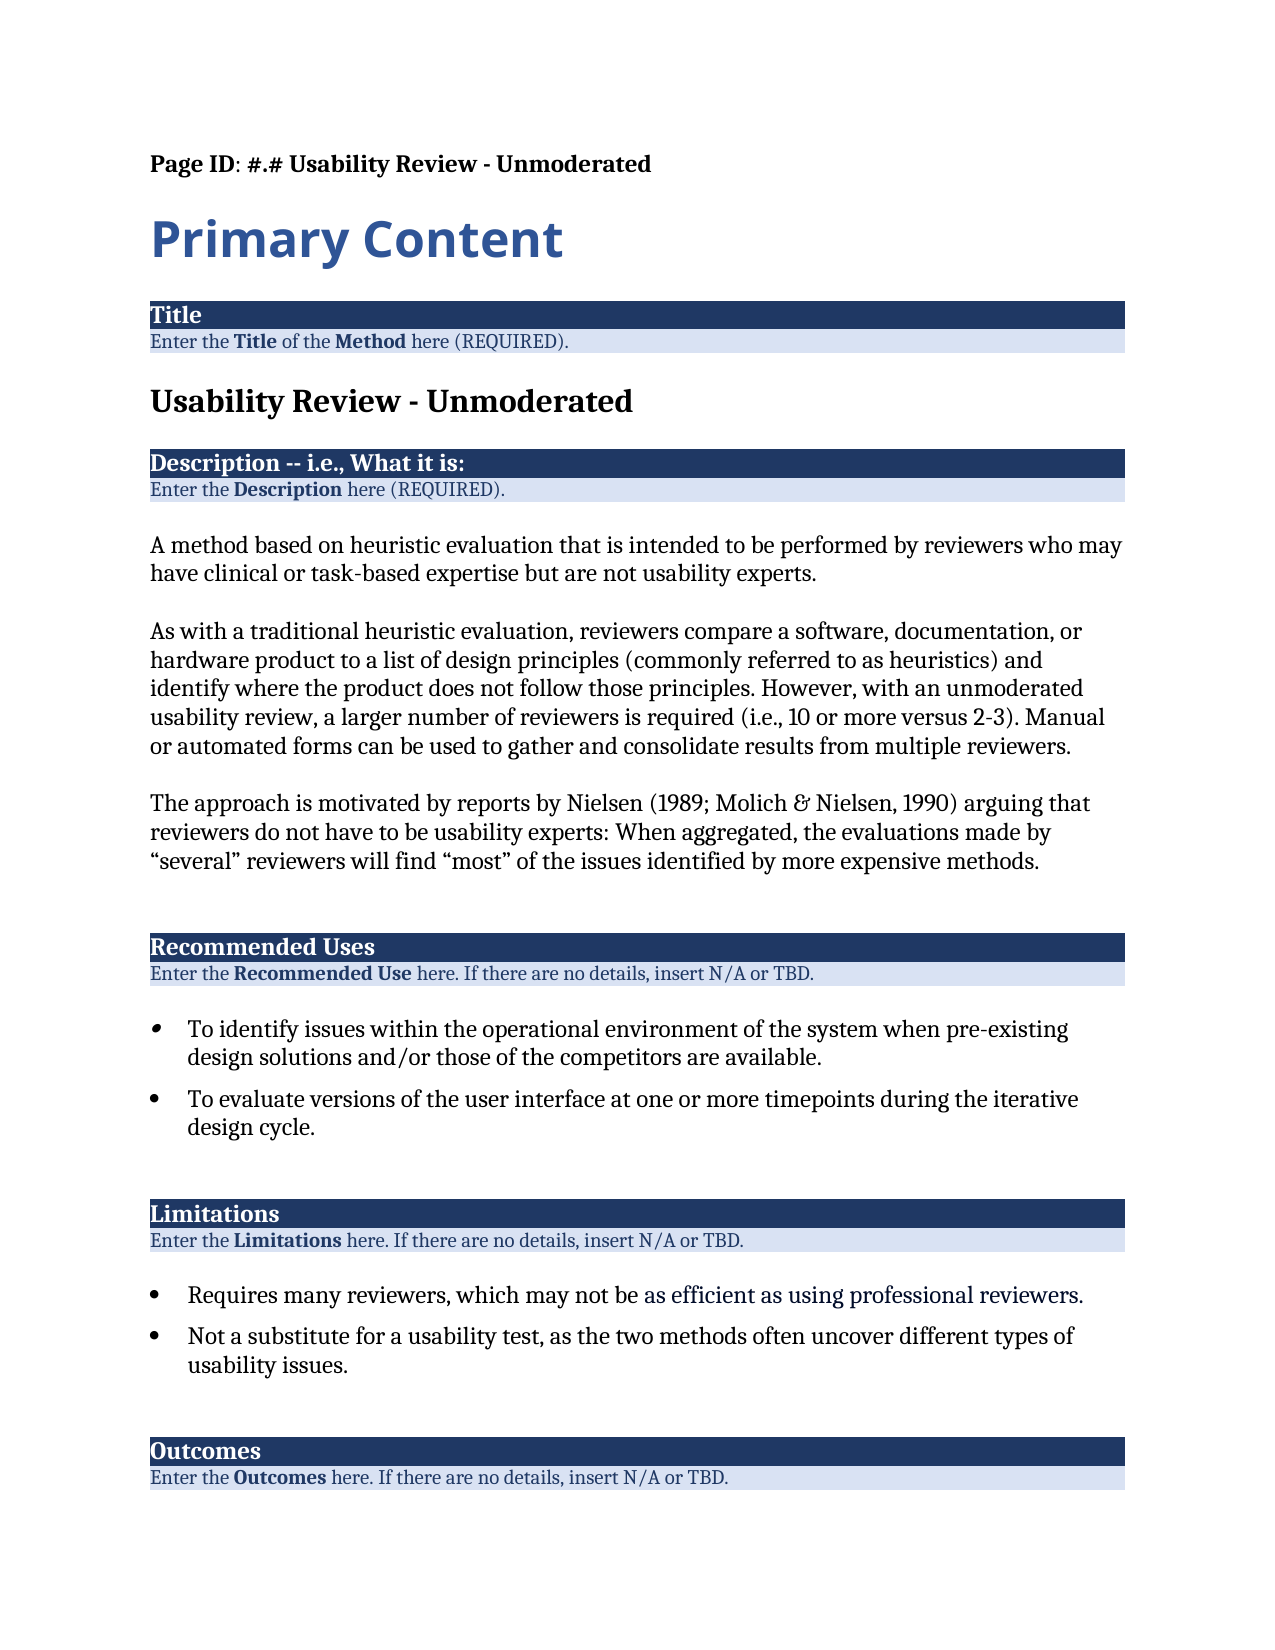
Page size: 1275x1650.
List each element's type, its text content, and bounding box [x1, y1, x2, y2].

list To evaluate versions of the user interface at one or more timepoints during the iterative design cycle. [150, 1084, 1125, 1142]
list Requires many reviewers, which may not be as efficient as using professional reviewers. [150, 1281, 1125, 1310]
text Enter the Description here (REQUIRED). [150, 478, 1125, 502]
text Recommended Uses [150, 933, 1125, 962]
text As with a traditional heuristic evaluation, reviewers compare a software, documentation, or hardware product to a list of design principles (commonly referred to as heuristics) and identify where the product does not follow those principles. However, with an unmoderated usability review, a larger number of reviewers is required (i.e., 10 or more versus 2-3). Manual or automated forms can be used to gather and consolidate results from multiple reviewers. [150, 617, 1125, 761]
text The approach is motivated by reports by Nielsen (1989; Molich & Nielsen, 1990) arguing that reviewers do not have to be usability experts: When aggregated, the evaluations made by “several” reviewers will find “most” of the issues identified by more expensive methods. [150, 789, 1125, 876]
text Outcomes [150, 1437, 1125, 1466]
text A method based on heuristic evaluation that is intended to be performed by reviewers who may have clinical or task-based expertise but are not usability experts. [150, 531, 1125, 588]
text Enter the Title of the Method here (REQUIRED). [150, 329, 1125, 353]
text Enter the Limitations here. If there are no details, insert N/A or TBD. [150, 1228, 1125, 1252]
text Page ID: #.# Usability Review - Unmoderated [150, 150, 1125, 179]
subtitle Primary Content [150, 204, 1125, 272]
text Limitations [150, 1199, 1125, 1228]
list Not a substitute for a usability test, as the two methods often uncover different types of usability issues. [150, 1322, 1125, 1380]
text Usability Review - Unmoderated [150, 382, 1125, 420]
list To identify issues within the operational environment of the system when pre-existing design solutions and/or those of the competitors are available. [150, 1014, 1125, 1072]
text Enter the Outcomes here. If there are no details, insert N/A or TBD. [150, 1466, 1125, 1490]
text Enter the Recommended Use here. If there are no details, insert N/A or TBD. [150, 962, 1125, 986]
text Title [150, 301, 1125, 329]
text Description -- i.e., What it is: [150, 449, 1125, 478]
